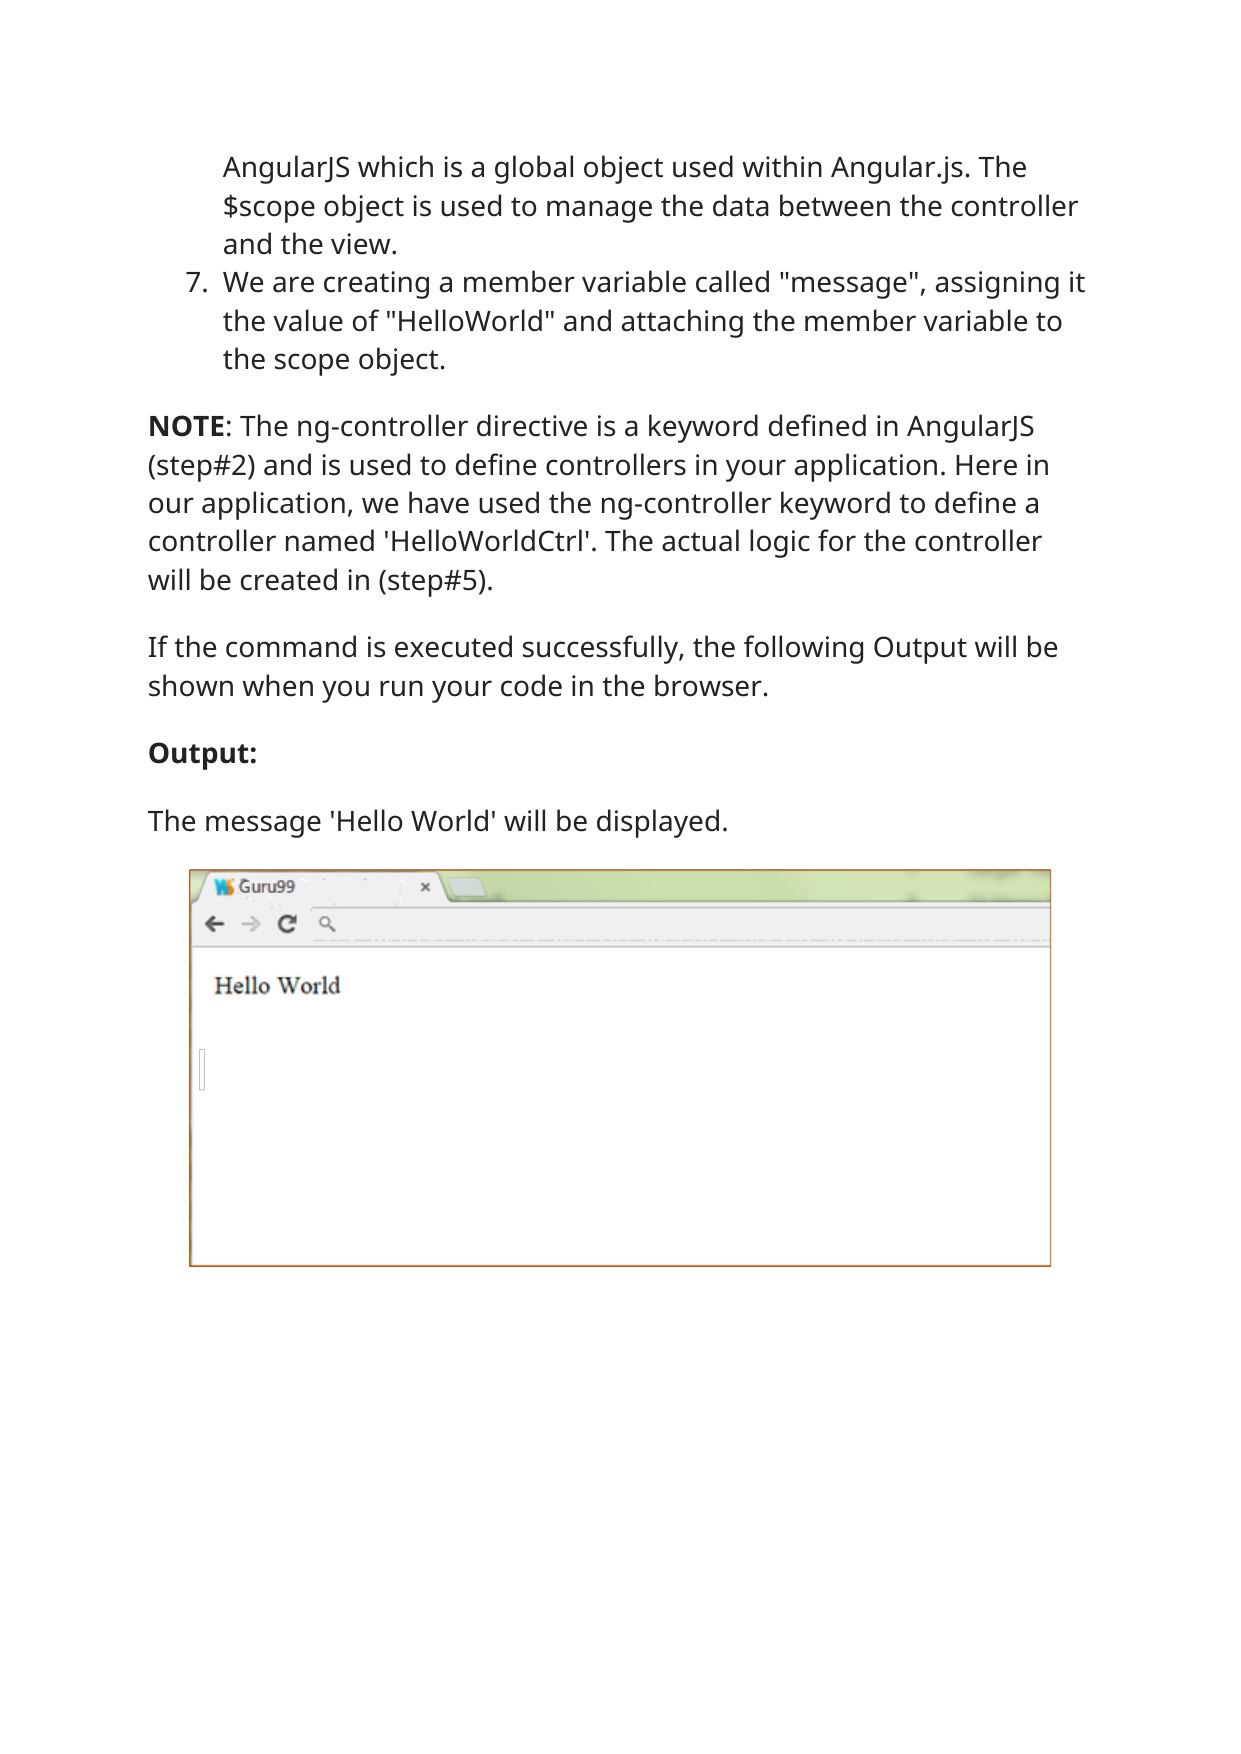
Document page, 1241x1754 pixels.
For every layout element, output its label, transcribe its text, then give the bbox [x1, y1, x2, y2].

text The message 'Hello World' will be displayed. [148, 801, 1093, 839]
list We are creating a member variable called "message", assigning it the value of "HelloWorld" and attaching the member variable to the scope object. [185, 263, 1093, 378]
picture [189, 868, 1052, 1267]
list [185, 148, 1093, 263]
text If the command is executed successfully, the following Output will be shown when you run your code in the browser. [148, 628, 1093, 704]
text NOTE: The ng-controller directive is a keyword defined in AngularJS (step#2) and is used to define controllers in your application. Here in our application, we have used the ng-controller keyword to define a controller named 'HelloWorldCtrl'. The actual logic for the controller will be created in (step#5). [148, 407, 1093, 598]
text Output: [148, 733, 1093, 772]
